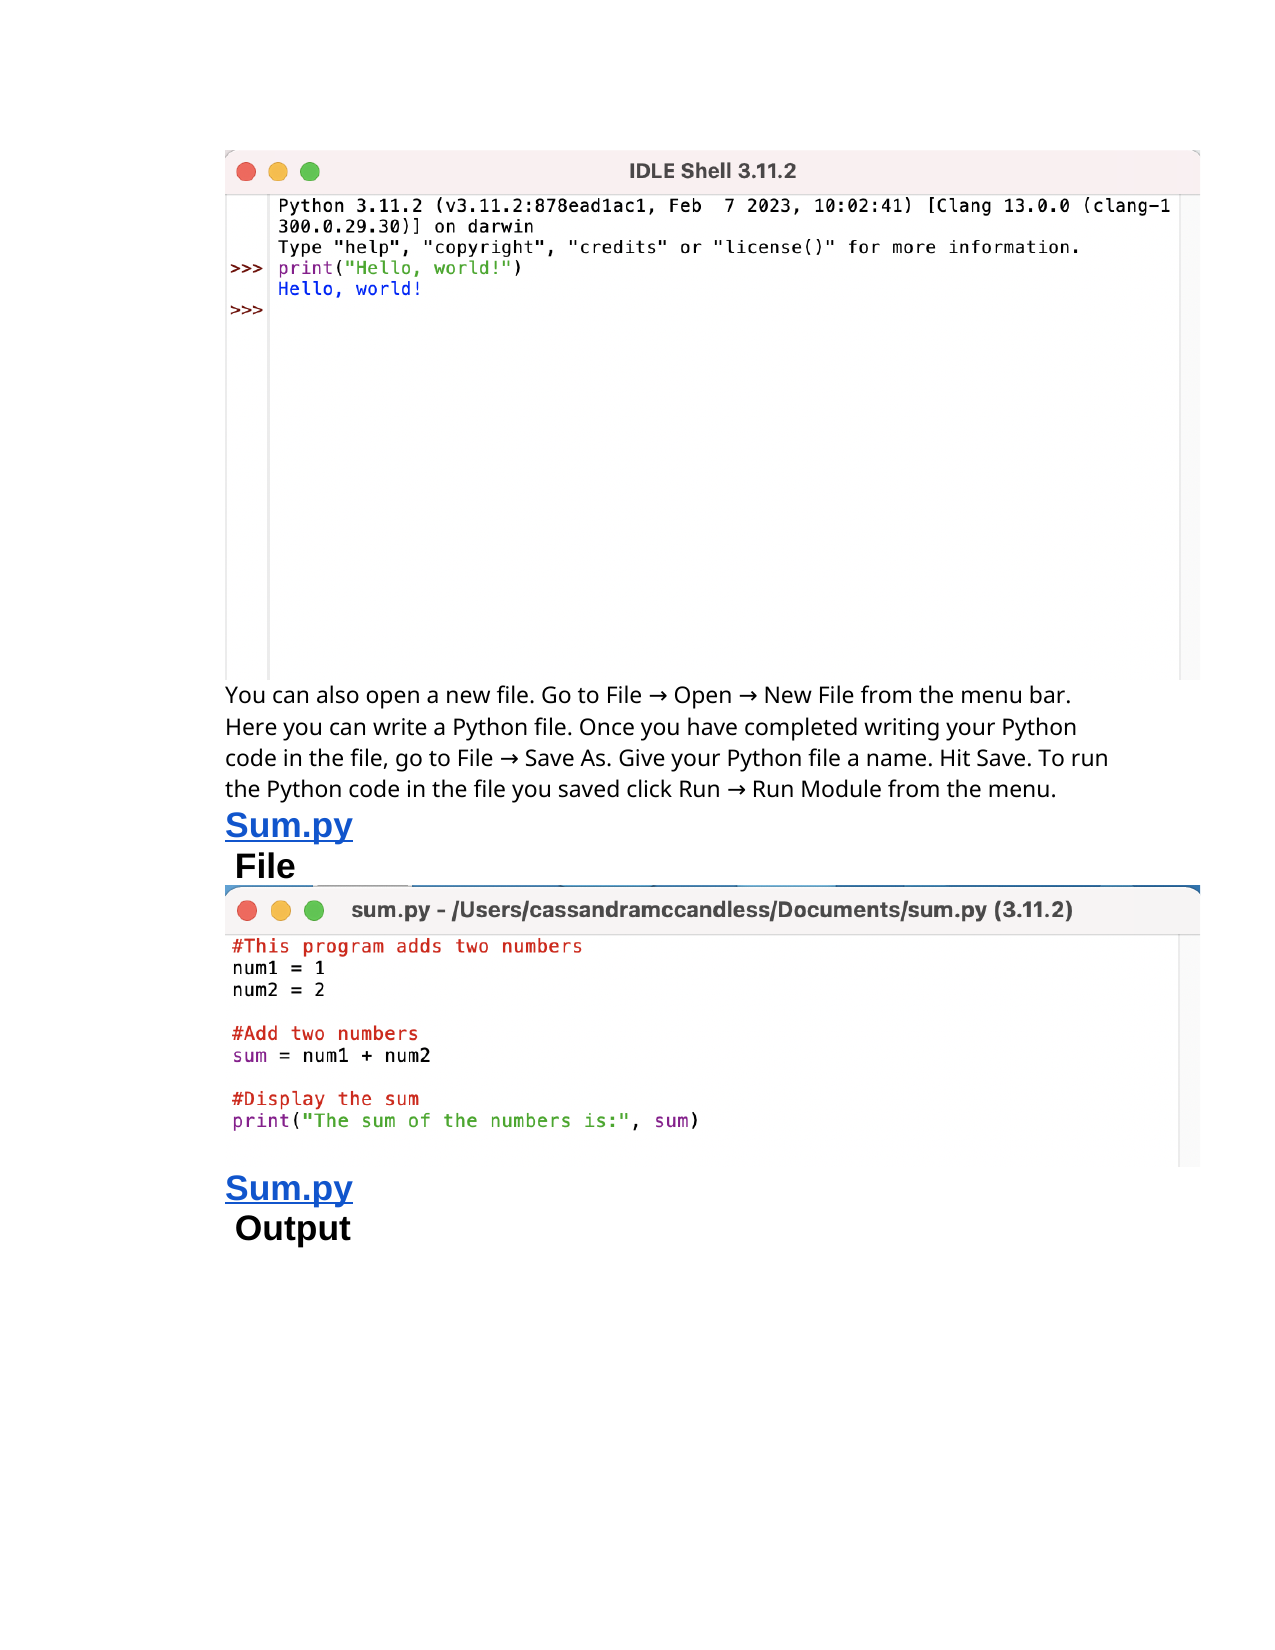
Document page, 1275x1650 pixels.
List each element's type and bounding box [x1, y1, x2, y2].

list [187, 150, 1125, 1248]
picture [225, 150, 1200, 680]
picture [225, 885, 1200, 1167]
